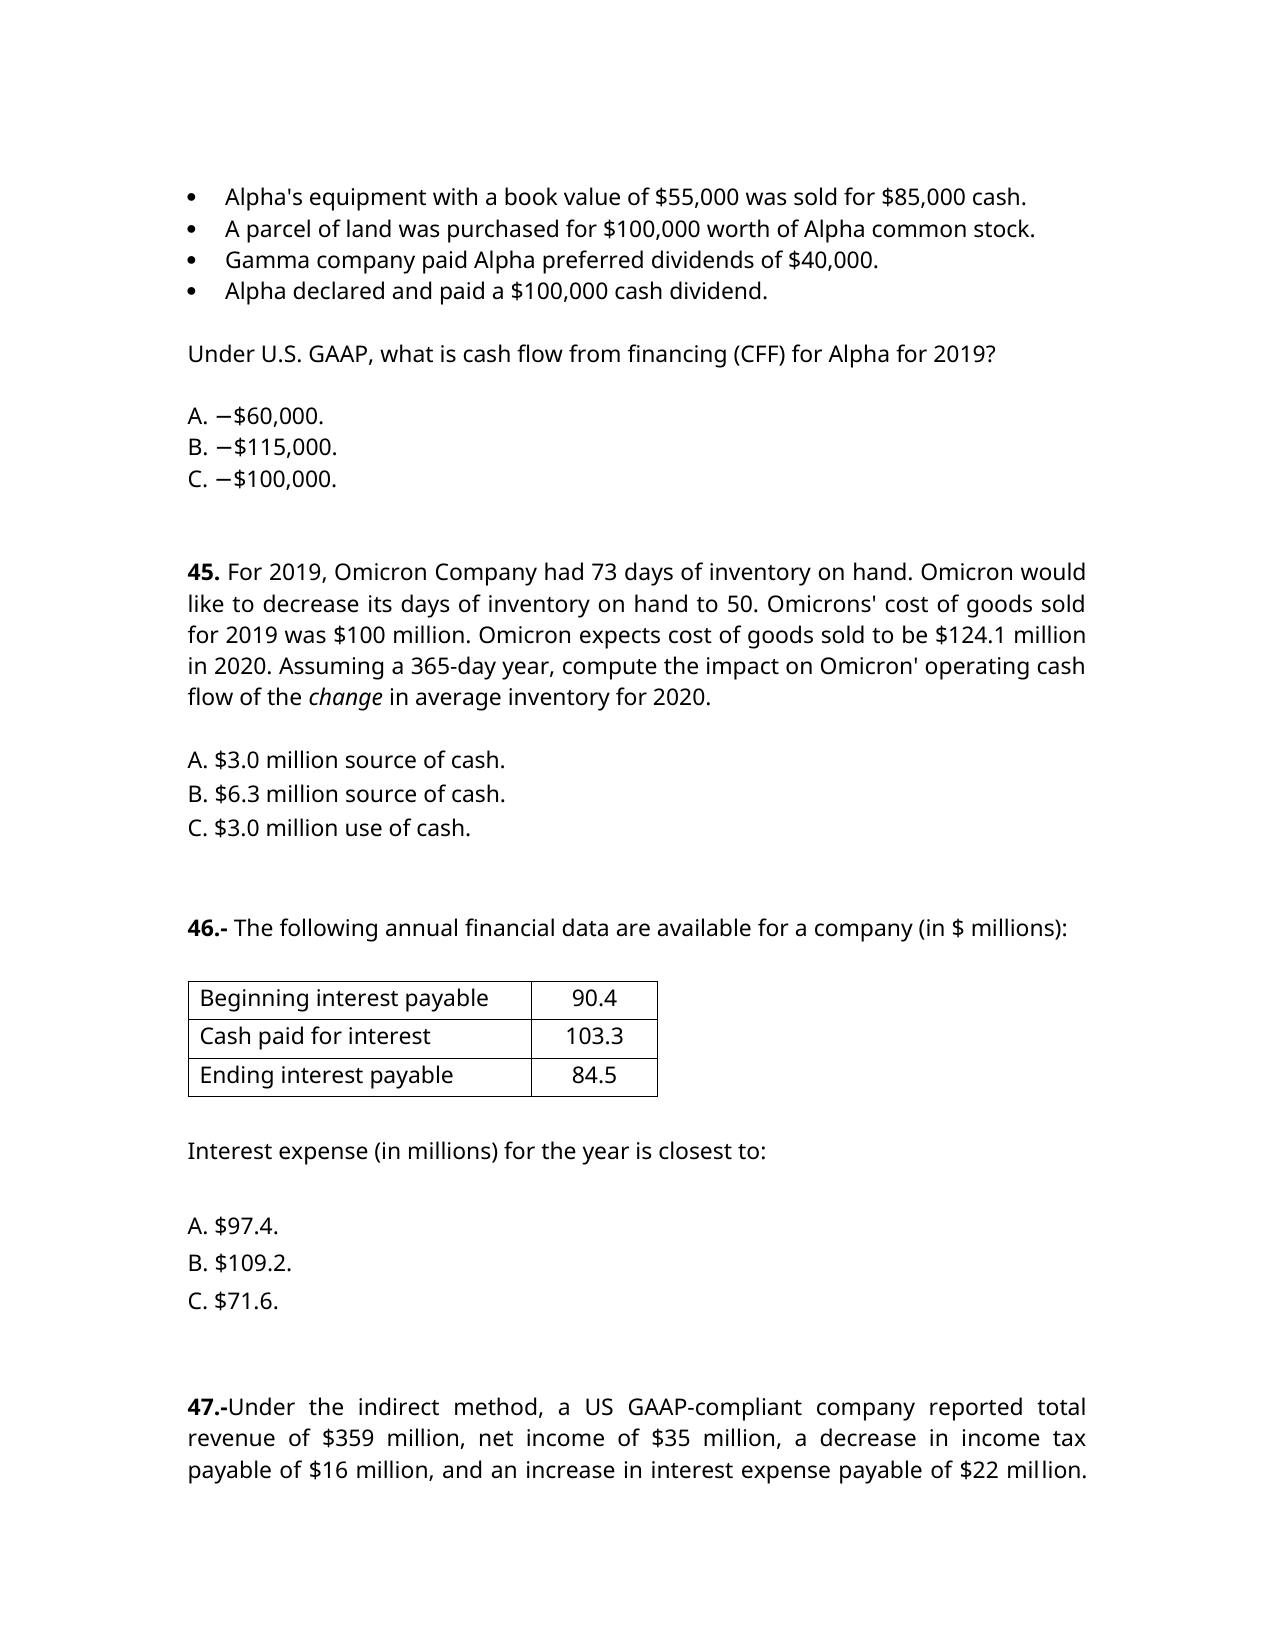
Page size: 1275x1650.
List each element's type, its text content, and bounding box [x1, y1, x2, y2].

text A. $3.0 million source of cash. [187, 744, 1087, 775]
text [187, 1391, 1087, 1485]
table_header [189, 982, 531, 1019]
text B. $109.2. [187, 1247, 1087, 1278]
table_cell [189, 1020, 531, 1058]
text B. −$115,000. [187, 431, 1087, 462]
text Interest expense (in millions) for the year is closest to: [187, 1135, 1087, 1166]
text C. $3.0 million use of cash. [187, 812, 1087, 843]
list Gamma company paid Alpha preferred dividends of $40,000. [187, 244, 1087, 275]
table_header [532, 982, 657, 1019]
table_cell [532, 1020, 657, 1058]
list Alpha's equipment with a book value of $55,000 was sold for $85,000 cash. [187, 181, 1087, 212]
text A. −$60,000. [187, 400, 1087, 431]
list Alpha declared and paid a $100,000 cash dividend. [187, 275, 1087, 306]
text 46.- The following annual financial data are available for a company (in $ millions): [187, 912, 1087, 943]
text 45. For 2019, Omicron Company had 73 days of inventory on hand. Omicron would like to decrease its days of inventory on hand to 50. Omicrons' cost of goods sold for 2019 was $100 million. Omicron expects cost of goods sold to be $124.1 million in 2020. Assuming a 365-day year, compute the impact on Omicron' operating cash flow of the change in average inventory for 2020. [187, 556, 1087, 712]
text A. $97.4. [187, 1210, 1087, 1241]
text Under U.S. GAAP, what is cash flow from financing (CFF) for Alpha for 2019? [187, 337, 1087, 369]
text B. $6.3 million source of cash. [187, 778, 1087, 809]
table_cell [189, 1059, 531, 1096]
text C. −$100,000. [187, 462, 1087, 494]
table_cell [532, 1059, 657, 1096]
list A parcel of land was purchased for $100,000 worth of Alpha common stock. [187, 212, 1087, 244]
text C. $71.6. [187, 1285, 1087, 1316]
